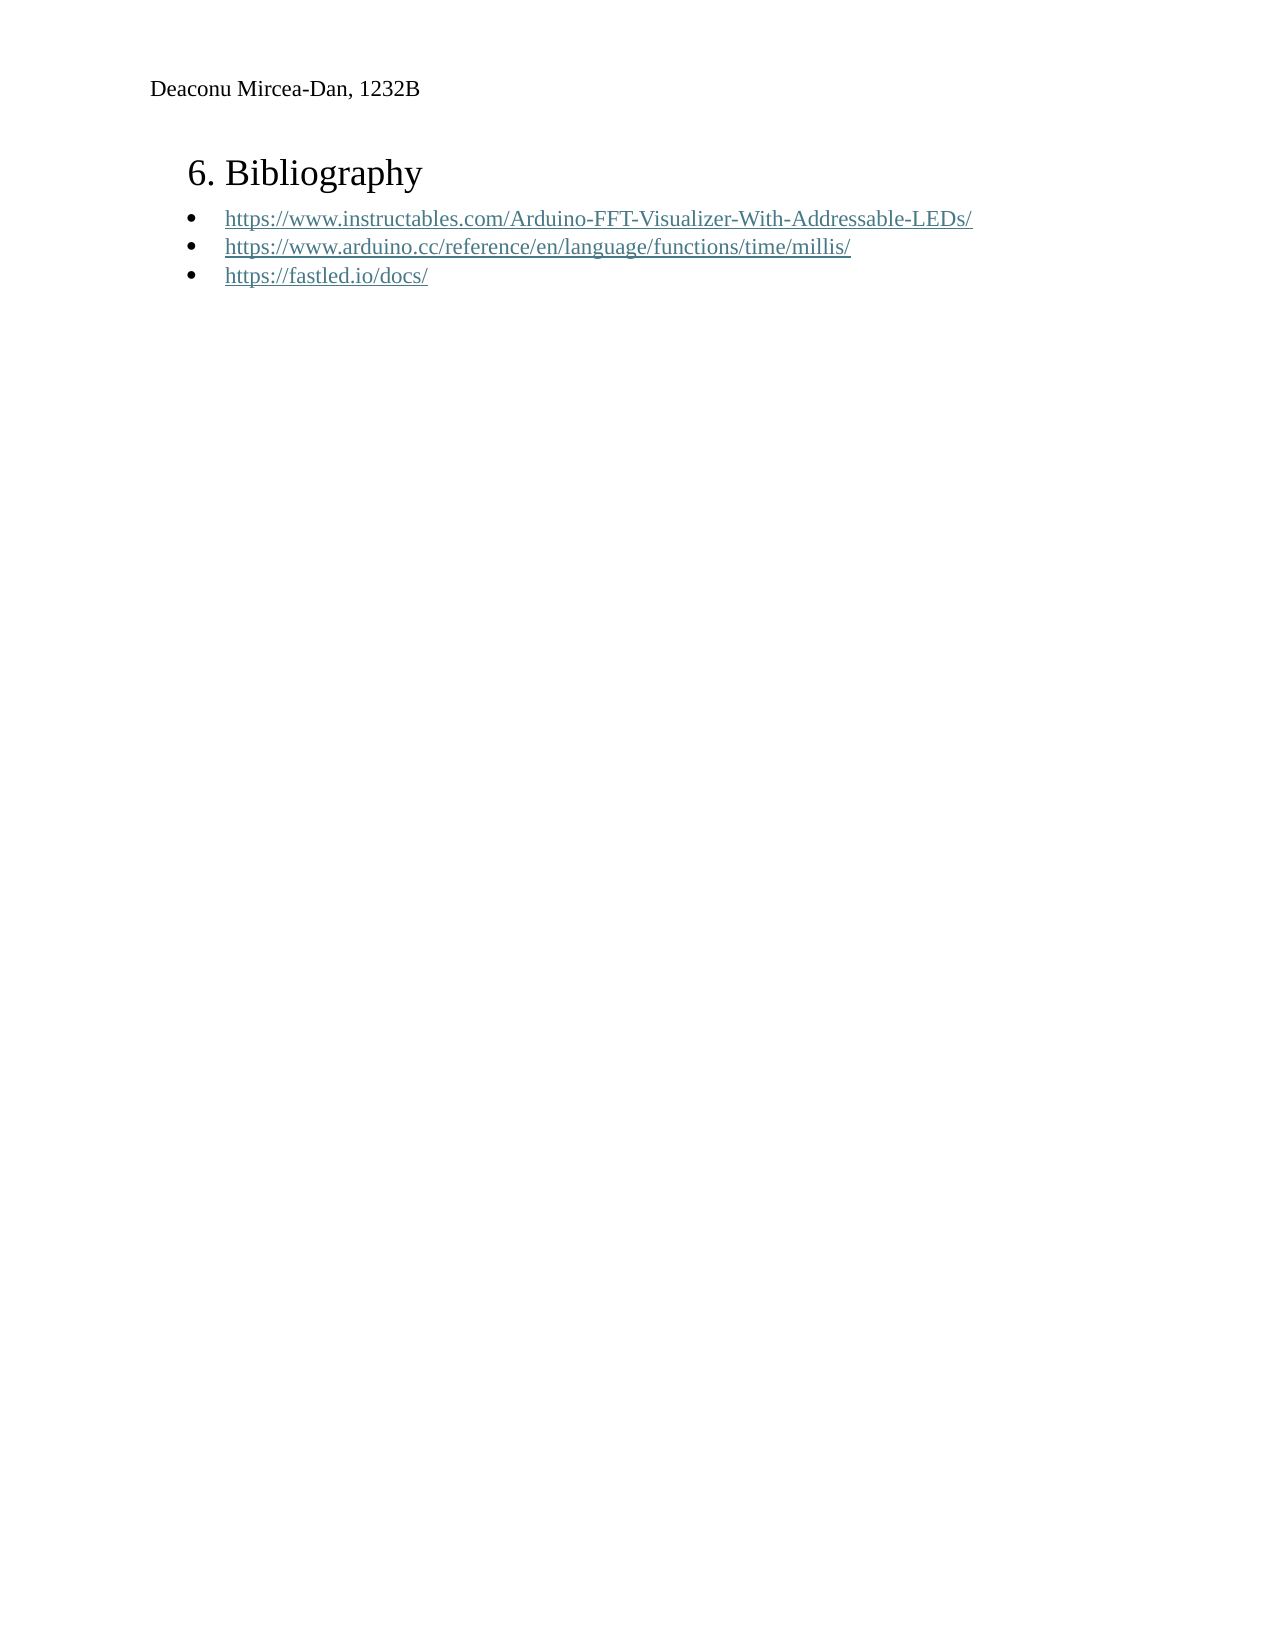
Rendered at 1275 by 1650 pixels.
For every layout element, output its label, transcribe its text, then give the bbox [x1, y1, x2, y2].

list https://www.arduino.cc/reference/en/language/functions/time/millis/ [187, 233, 1125, 260]
list https://www.instructables.com/Arduino-FFT-Visualizer-With-Addressable-LEDs/ [187, 205, 1125, 231]
list https://fastled.io/docs/ [187, 262, 1125, 288]
subtitle Bibliography [187, 150, 1125, 193]
